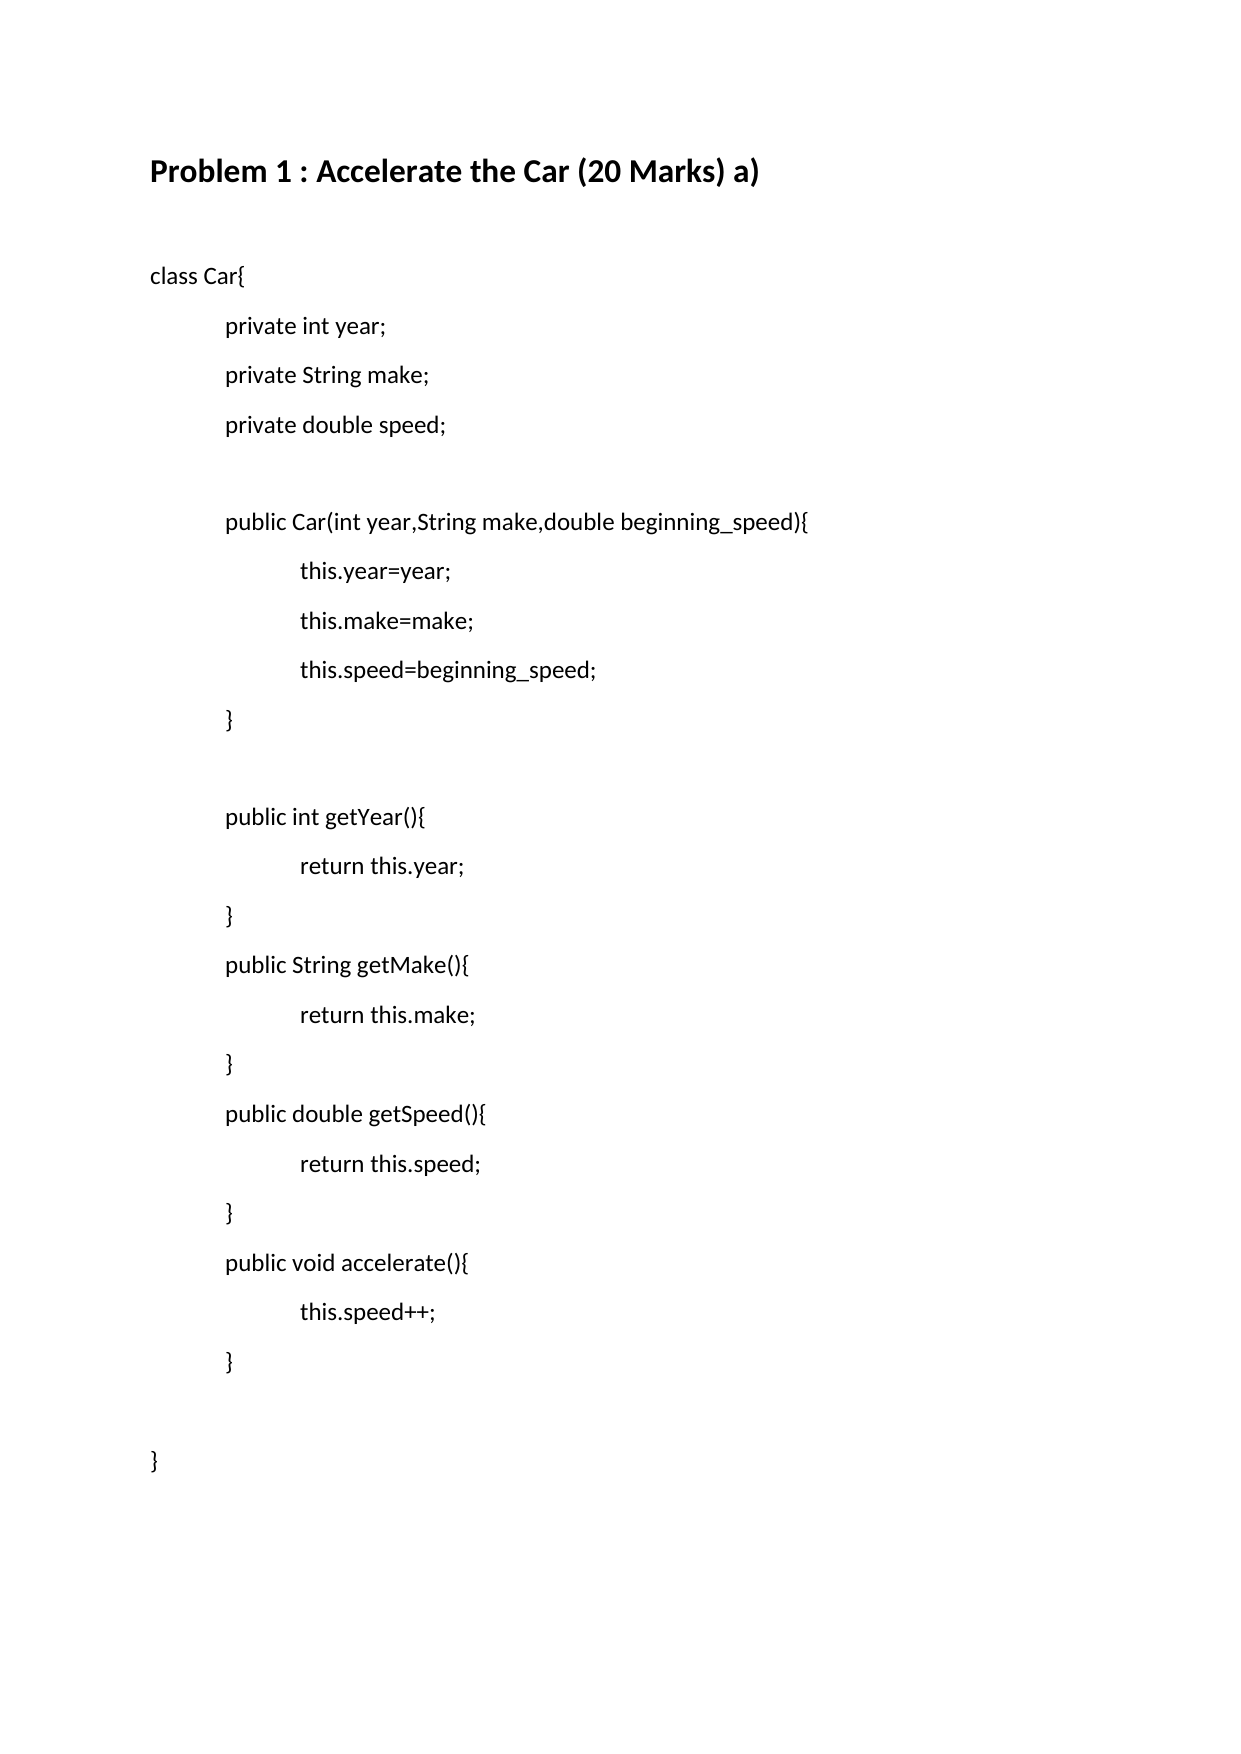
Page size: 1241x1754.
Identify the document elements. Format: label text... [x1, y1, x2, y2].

text this.make=make; [150, 605, 1090, 635]
text Problem 1 : Accelerate the Car (20 Marks) a) [150, 150, 1090, 191]
text public Car(int year,String make,double beginning_speed){ [150, 506, 1090, 536]
text public double getSpeed(){ [150, 1098, 1090, 1129]
text return this.year; [150, 850, 1090, 881]
text private int year; [150, 310, 1090, 340]
text } [150, 704, 1090, 734]
text public int getYear(){ [150, 801, 1090, 831]
text class Car{ [150, 260, 1090, 291]
text this.speed=beginning_speed; [150, 654, 1090, 685]
text private String make; [150, 359, 1090, 390]
text } [150, 1197, 1090, 1228]
text } [150, 1346, 1090, 1377]
text private double speed; [150, 409, 1090, 439]
text public String getMake(){ [150, 949, 1090, 980]
text } [150, 1048, 1090, 1079]
text this.speed++; [150, 1296, 1090, 1327]
text this.year=year; [150, 555, 1090, 586]
text public void accelerate(){ [150, 1247, 1090, 1277]
text return this.make; [150, 999, 1090, 1029]
text return this.speed; [150, 1148, 1090, 1178]
text } [150, 1445, 1090, 1476]
text } [150, 900, 1090, 930]
